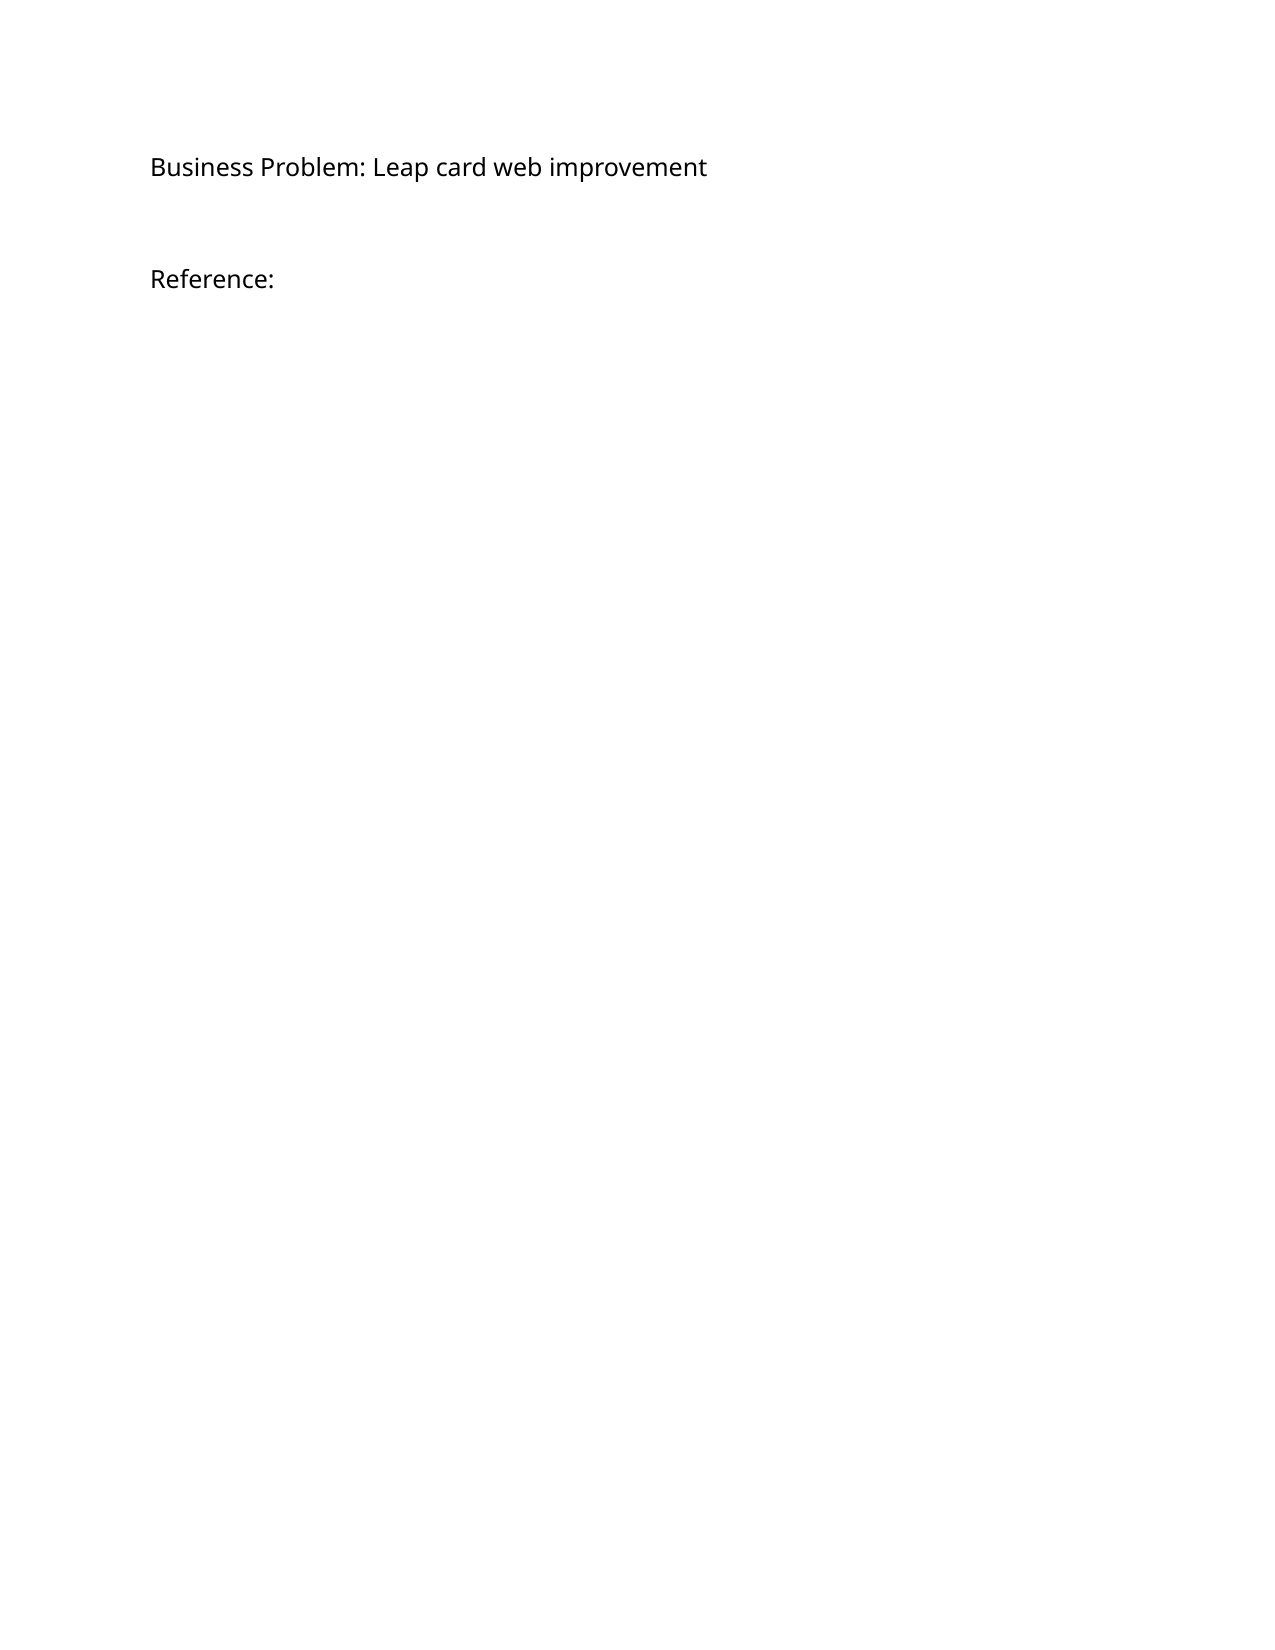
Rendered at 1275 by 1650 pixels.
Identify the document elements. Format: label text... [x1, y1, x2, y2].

text Business Problem: Leap card web improvement [150, 150, 1125, 184]
text Reference: [150, 262, 1125, 296]
